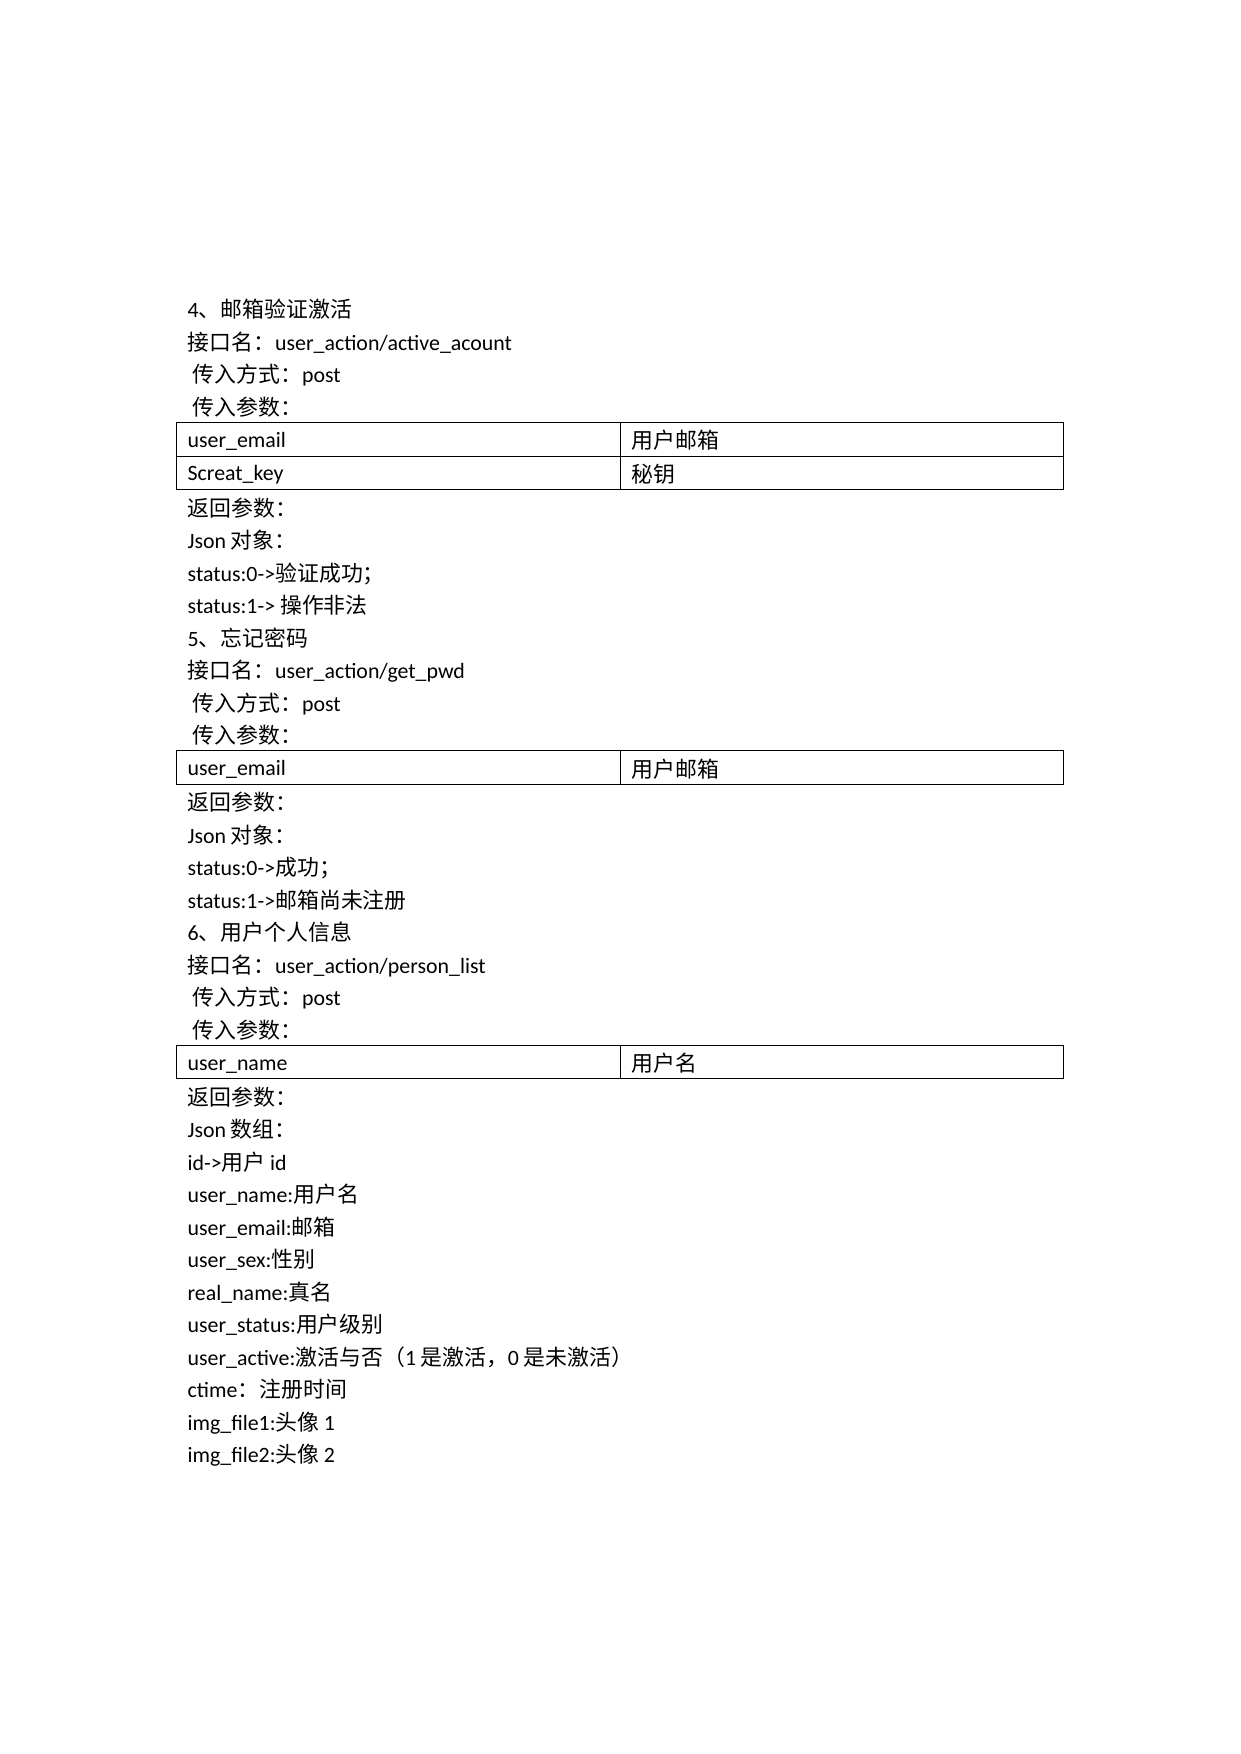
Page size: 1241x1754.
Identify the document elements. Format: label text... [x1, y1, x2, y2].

text 返回参数： [187, 490, 1053, 523]
text img_file1:头像1 [187, 1404, 1053, 1437]
text 传入参数： [187, 389, 1053, 422]
text user_status:用户级别 [187, 1307, 1053, 1339]
text user_name:用户名 [187, 1177, 1053, 1209]
text ctime：注册时间 [187, 1372, 1053, 1404]
text 传入方式：post [187, 980, 1053, 1012]
text status:0->验证成功； [187, 555, 1053, 588]
text user_sex:性别 [187, 1242, 1053, 1274]
table_header 用户邮箱 [621, 423, 1063, 456]
text Json数组： [187, 1112, 1053, 1144]
text 6、用户个人信息 [187, 915, 1053, 947]
table_header 用户邮箱 [621, 751, 1063, 784]
text user_active:激活与否（1是激活，0是未激活） [187, 1339, 1053, 1372]
table_cell 秘钥 [621, 457, 1063, 489]
text status:1-> 操作非法 [187, 588, 1053, 620]
text Json对象： [187, 817, 1053, 850]
text 接口名：user_action/get_pwd [187, 653, 1053, 685]
text 4、邮箱验证激活 [187, 292, 1053, 324]
table_cell Screat_key [177, 457, 620, 489]
text 5、忘记密码 [187, 620, 1053, 653]
text real_name:真名 [187, 1274, 1053, 1307]
text 返回参数： [187, 1079, 1053, 1112]
text 传入参数： [187, 718, 1053, 750]
text id->用户id [187, 1144, 1053, 1177]
text user_email:邮箱 [187, 1209, 1053, 1242]
text 接口名：user_action/active_acount [187, 324, 1053, 357]
table_header user_email [177, 751, 620, 784]
text status:0->成功； [187, 850, 1053, 882]
text img_file2:头像2 [187, 1437, 1053, 1469]
text 传入方式：post [187, 357, 1053, 389]
text 传入方式：post [187, 685, 1053, 718]
table_header user_name [177, 1046, 620, 1078]
text 接口名：user_action/person_list [187, 947, 1053, 980]
text 返回参数： [187, 785, 1053, 817]
table_header 用户名 [621, 1046, 1063, 1078]
text status:1->邮箱尚未注册 [187, 882, 1053, 915]
table_header user_email [177, 423, 620, 456]
text Json对象： [187, 523, 1053, 555]
text 传入参数： [187, 1012, 1053, 1045]
